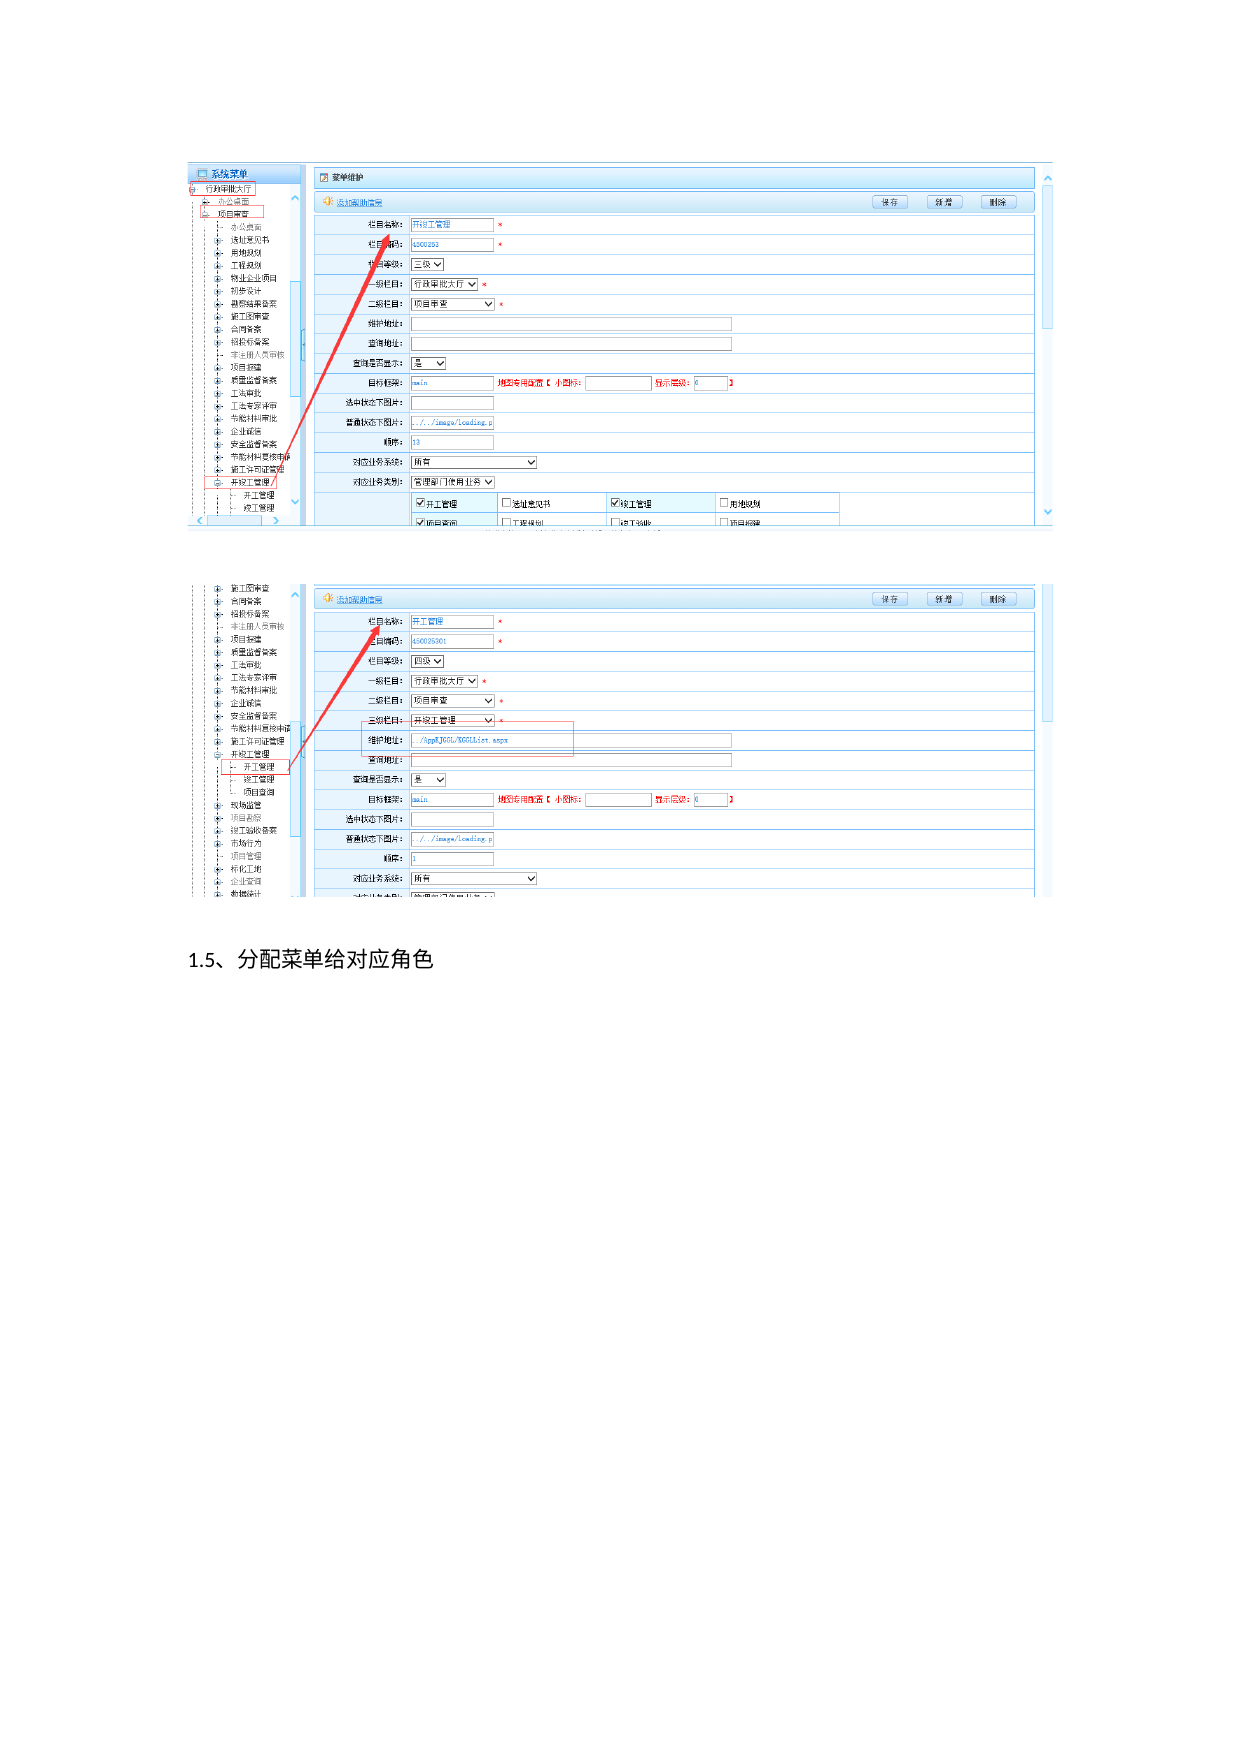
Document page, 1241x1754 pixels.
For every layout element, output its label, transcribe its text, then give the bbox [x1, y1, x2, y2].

text 1.5、分配菜单给对应角色 [187, 942, 1053, 974]
picture [187, 584, 1053, 897]
picture [187, 162, 1053, 531]
